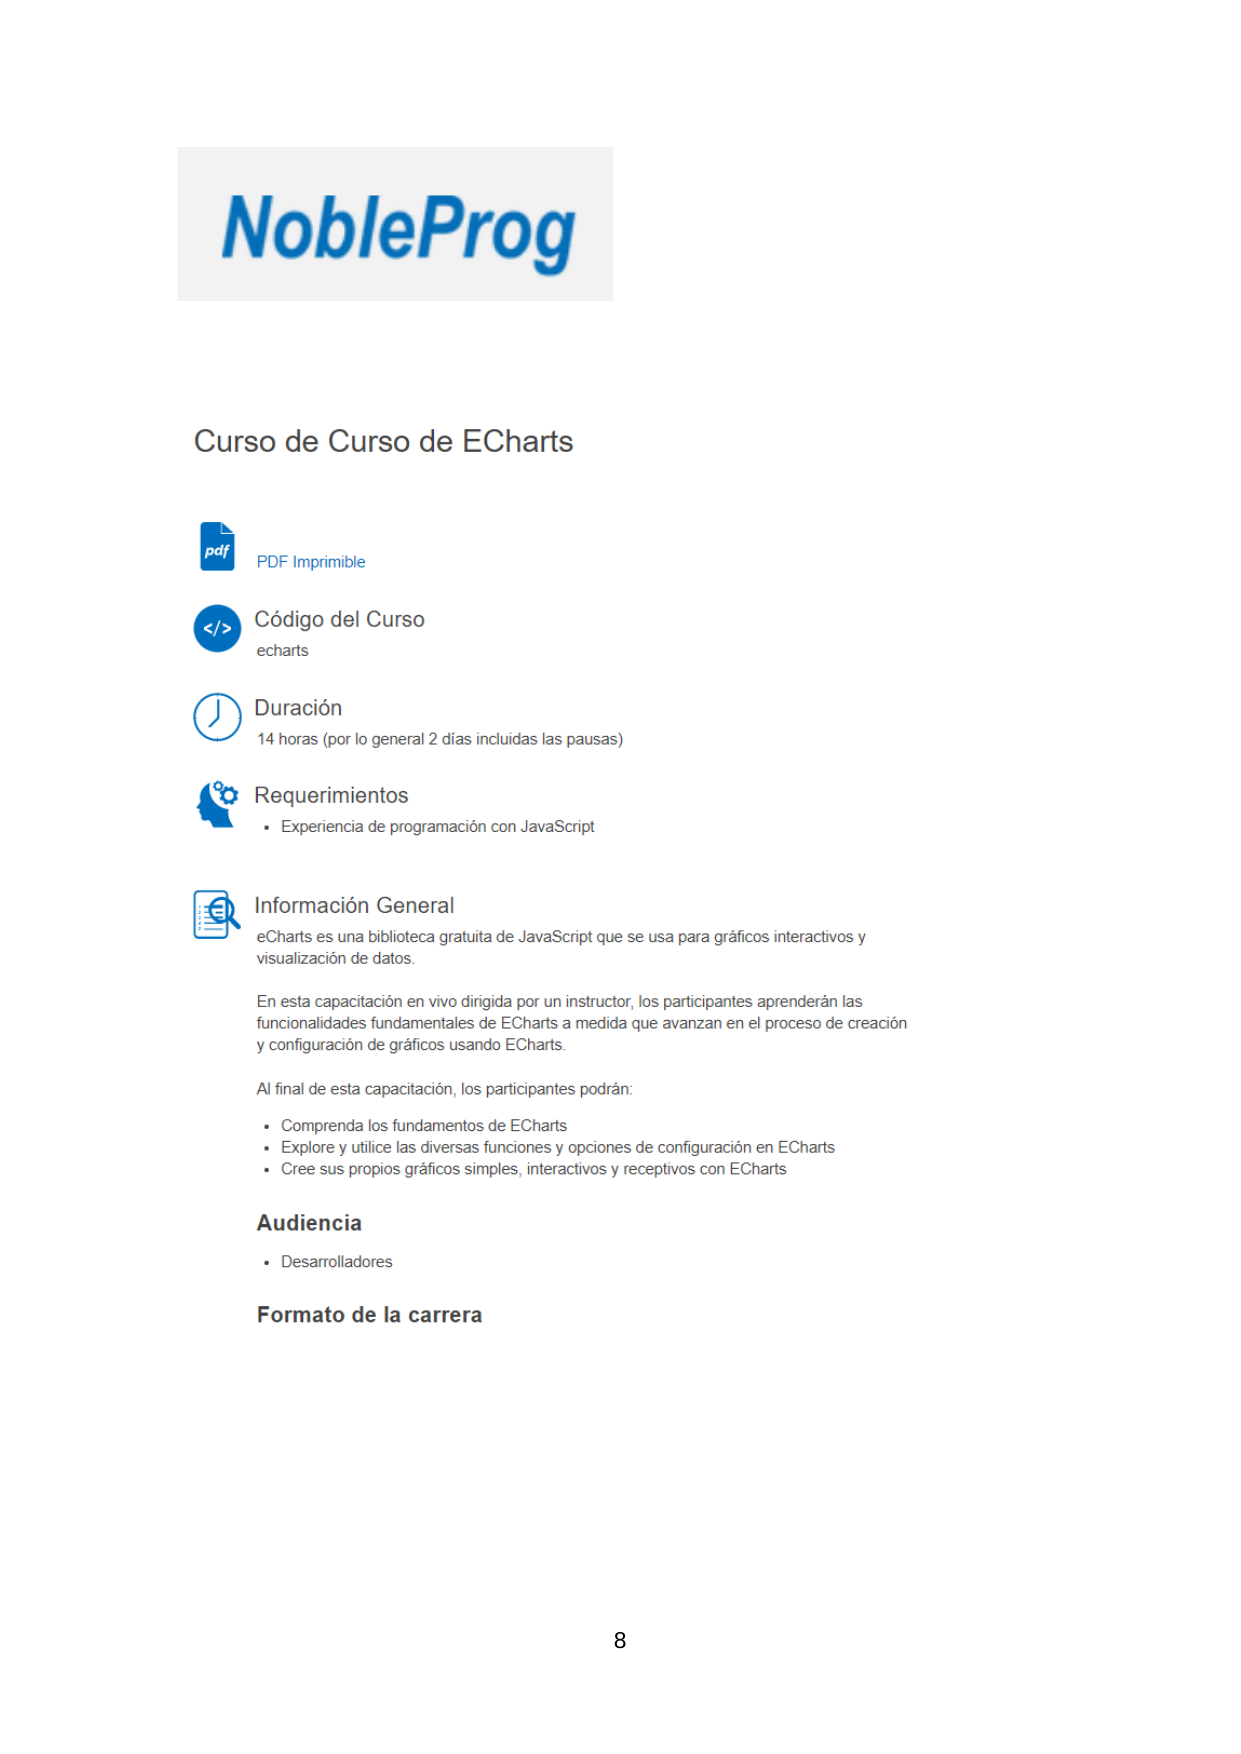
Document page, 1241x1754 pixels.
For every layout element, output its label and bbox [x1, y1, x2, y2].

picture [177, 147, 614, 301]
picture [177, 413, 918, 1345]
